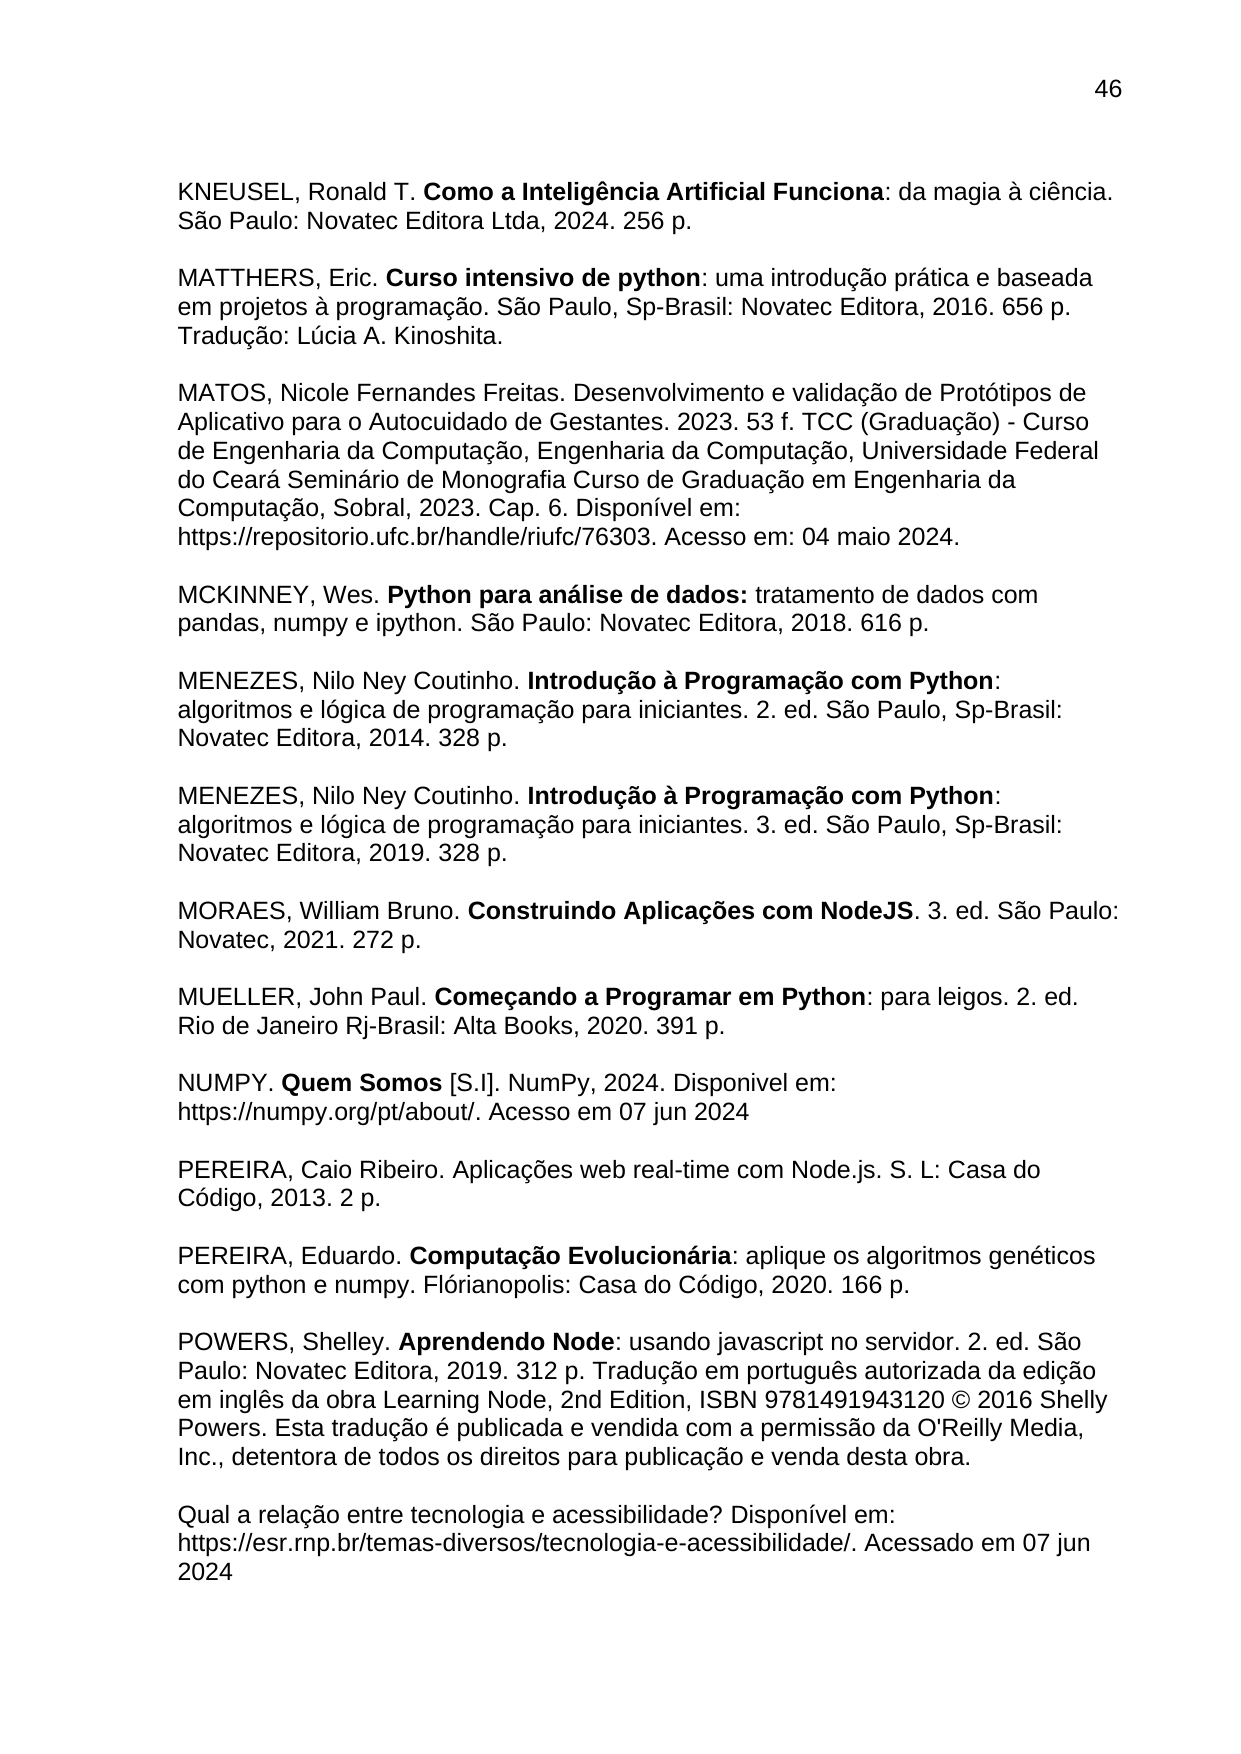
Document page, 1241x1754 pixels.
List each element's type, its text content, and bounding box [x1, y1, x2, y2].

text MORAES, William Bruno. Construindo Aplicações com NodeJS. 3. ed. São Paulo: Novatec, 2021. 272 p. [422, 896, 1122, 953]
text MENEZES, Nilo Ney Coutinho. Introdução à Programação com Python: algoritmos e lógica de programação para iniciantes. 3. ed. São Paulo, Sp-Brasil: Novatec Editora, 2019. 328 p. [177, 781, 1122, 867]
text PEREIRA, Eduardo. Computação Evolucionária: aplique os algoritmos genéticos com python e numpy. Flórianopolis: Casa do Código, 2020. 166 p. [177, 1241, 1122, 1298]
text KNEUSEL, Ronald T. Como a Inteligência Artificial Funciona: da magia à ciência. São Paulo: Novatec Editora Ltda, 2024. 256 p. [693, 177, 1122, 235]
text POWERS, Shelley. Aprendendo Node: usando javascript no servidor. 2. ed. São Paulo: Novatec Editora, 2019. 312 p. Tradução em português autorizada da edição em inglês da obra Learning Node, 2nd Edition, ISBN 9781491943120 © 2016 Shelly Powers. Esta tradução é publicada e vendida com a permissão da O'Reilly Media, Inc., detentora de todos os direitos para publicação e venda desta obra. [177, 1327, 1122, 1471]
text MATTHERS, Eric. Curso intensivo de python: uma introdução prática e baseada em projetos à programação. São Paulo, Sp-Brasil: Novatec Editora, 2016. 656 p. Tradução: Lúcia A. Kinoshita. [177, 263, 1122, 350]
text MATOS, Nicole Fernandes Freitas. Desenvolvimento e validação de Protótipos de Aplicativo para o Autocuidado de Gestantes. 2023. 53 f. TCC (Graduação) - Curso de Engenharia da Computação, Engenharia da Computação, Universidade Federal do Ceará Seminário de Monografia Curso de Graduação em Engenharia da Computação, Sobral, 2023. Cap. 6. Disponível em: https://repositorio.ufc.br/handle/riufc/76303. Acesso em: 04 maio 2024. [177, 378, 1122, 551]
text MCKINNEY, Wes. Python para análise de dados: tratamento de dados com pandas, numpy e ipython. São Paulo: Novatec Editora, 2018. 616 p. [177, 580, 1122, 637]
text MENEZES, Nilo Ney Coutinho. Introdução à Programação com Python: algoritmos e lógica de programação para iniciantes. 2. ed. São Paulo, Sp-Brasil: Novatec Editora, 2014. 328 p. [177, 666, 1122, 752]
text PEREIRA, Caio Ribeiro. Aplicações web real-time com Node.js. S. L: Casa do Código, 2013. 2 p. [177, 1155, 1122, 1212]
text MUELLER, John Paul. Começando a Programar em Python: para leigos. 2. ed. Rio de Janeiro Rj-Brasil: Alta Books, 2020. 391 p. [177, 982, 1122, 1040]
text NUMPY. Quem Somos [S.I]. NumPy, 2024. Disponivel em: https://numpy.org/pt/about/. Acesso em 07 jun 2024 [177, 1068, 1122, 1126]
text Qual a relação entre tecnologia e acessibilidade? Disponível em: https://esr.rnp.br/temas-diversos/tecnologia-e-acessibilidade/. Acessado em 07 jun 2024 [177, 1500, 1122, 1586]
